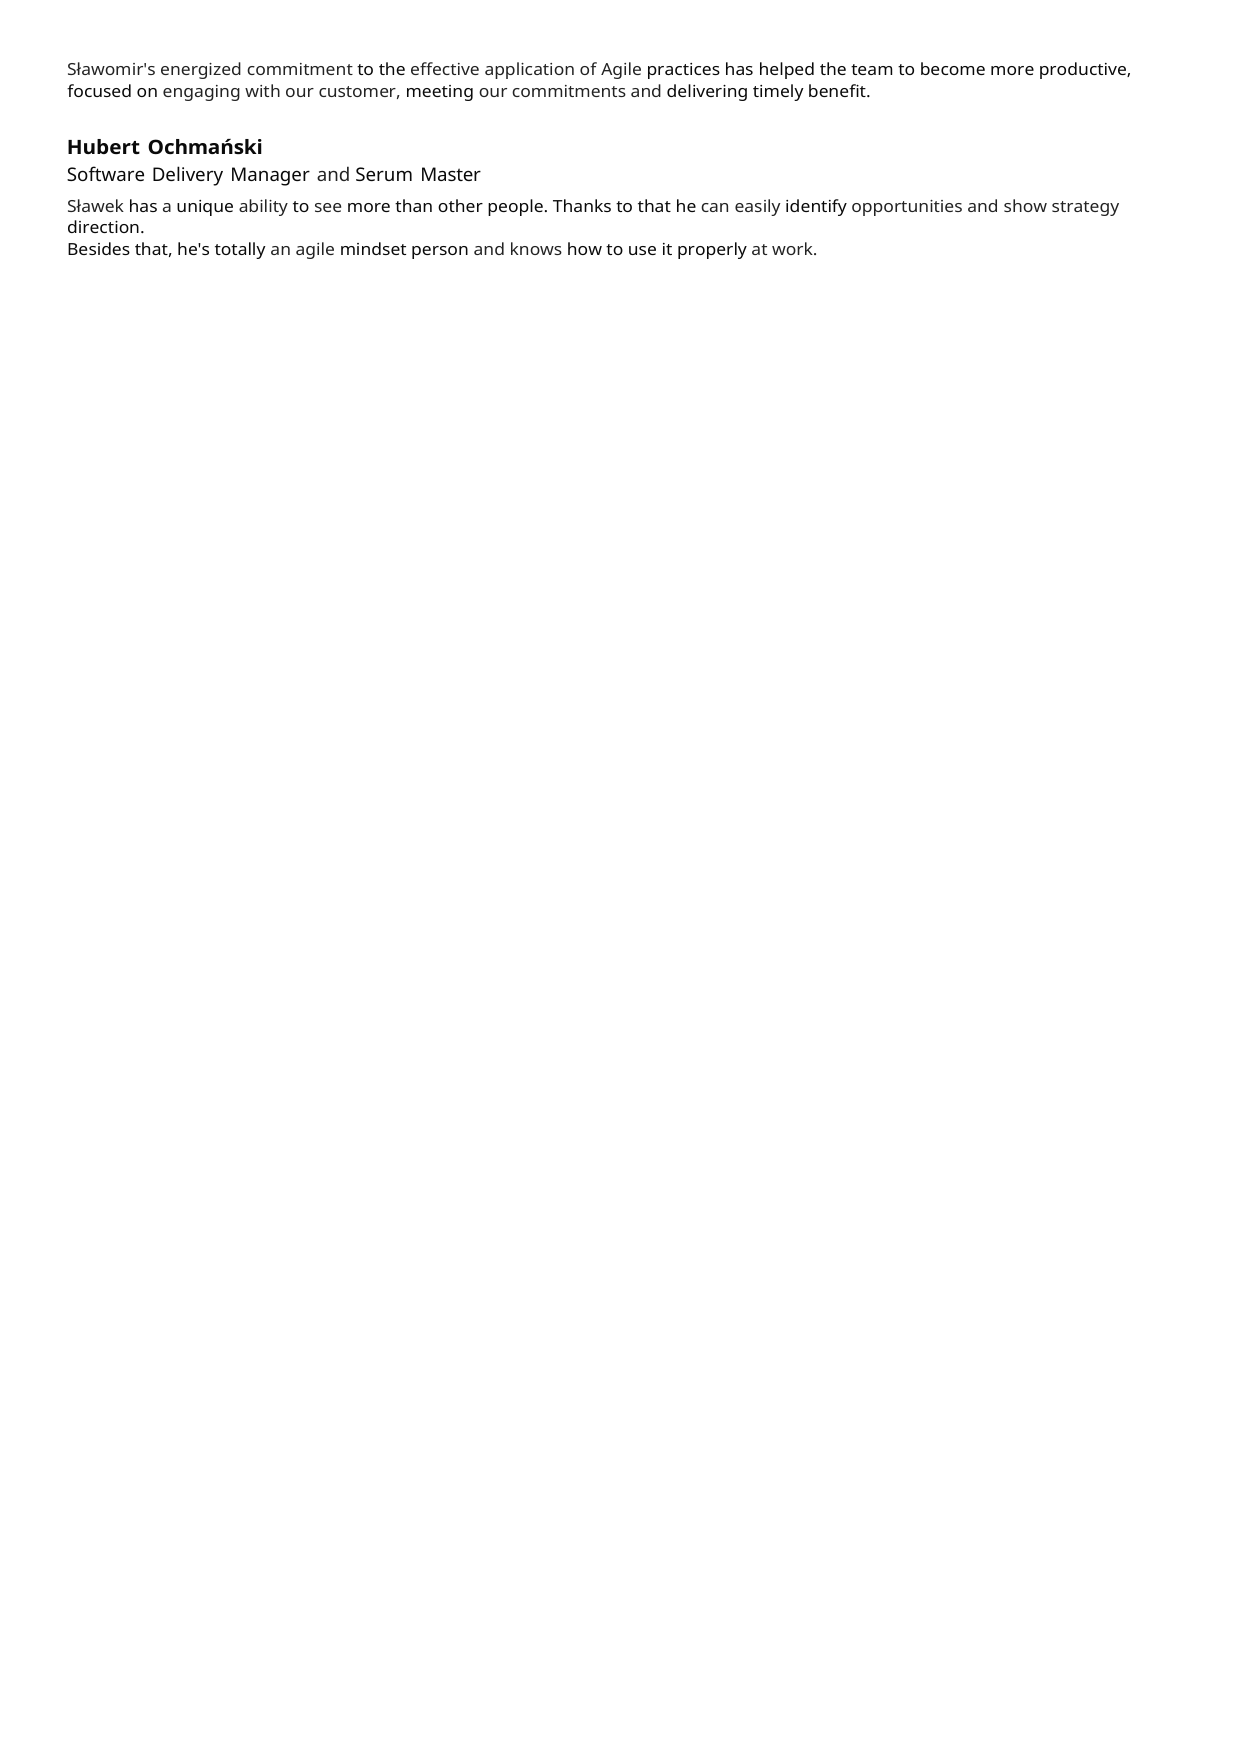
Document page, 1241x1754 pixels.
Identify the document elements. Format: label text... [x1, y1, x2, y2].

text Sławomir's energized commitment to the effective application of Agile practices has helped the team to become more productive, focused on engaging with our customer, meeting our commitments and delivering timely benefit. [67, 58, 1188, 102]
text Software Delivery Manager and Serum Master [67, 162, 1188, 187]
subtitle Hubert Ochmański [67, 133, 1188, 161]
text Sławek has a unique ability to see more than other people. Thanks to that he can easily identify opportunities and show strategy direction. Besides that, he's totally an agile mindset person and knows how to use it properly at work. [67, 195, 1188, 261]
